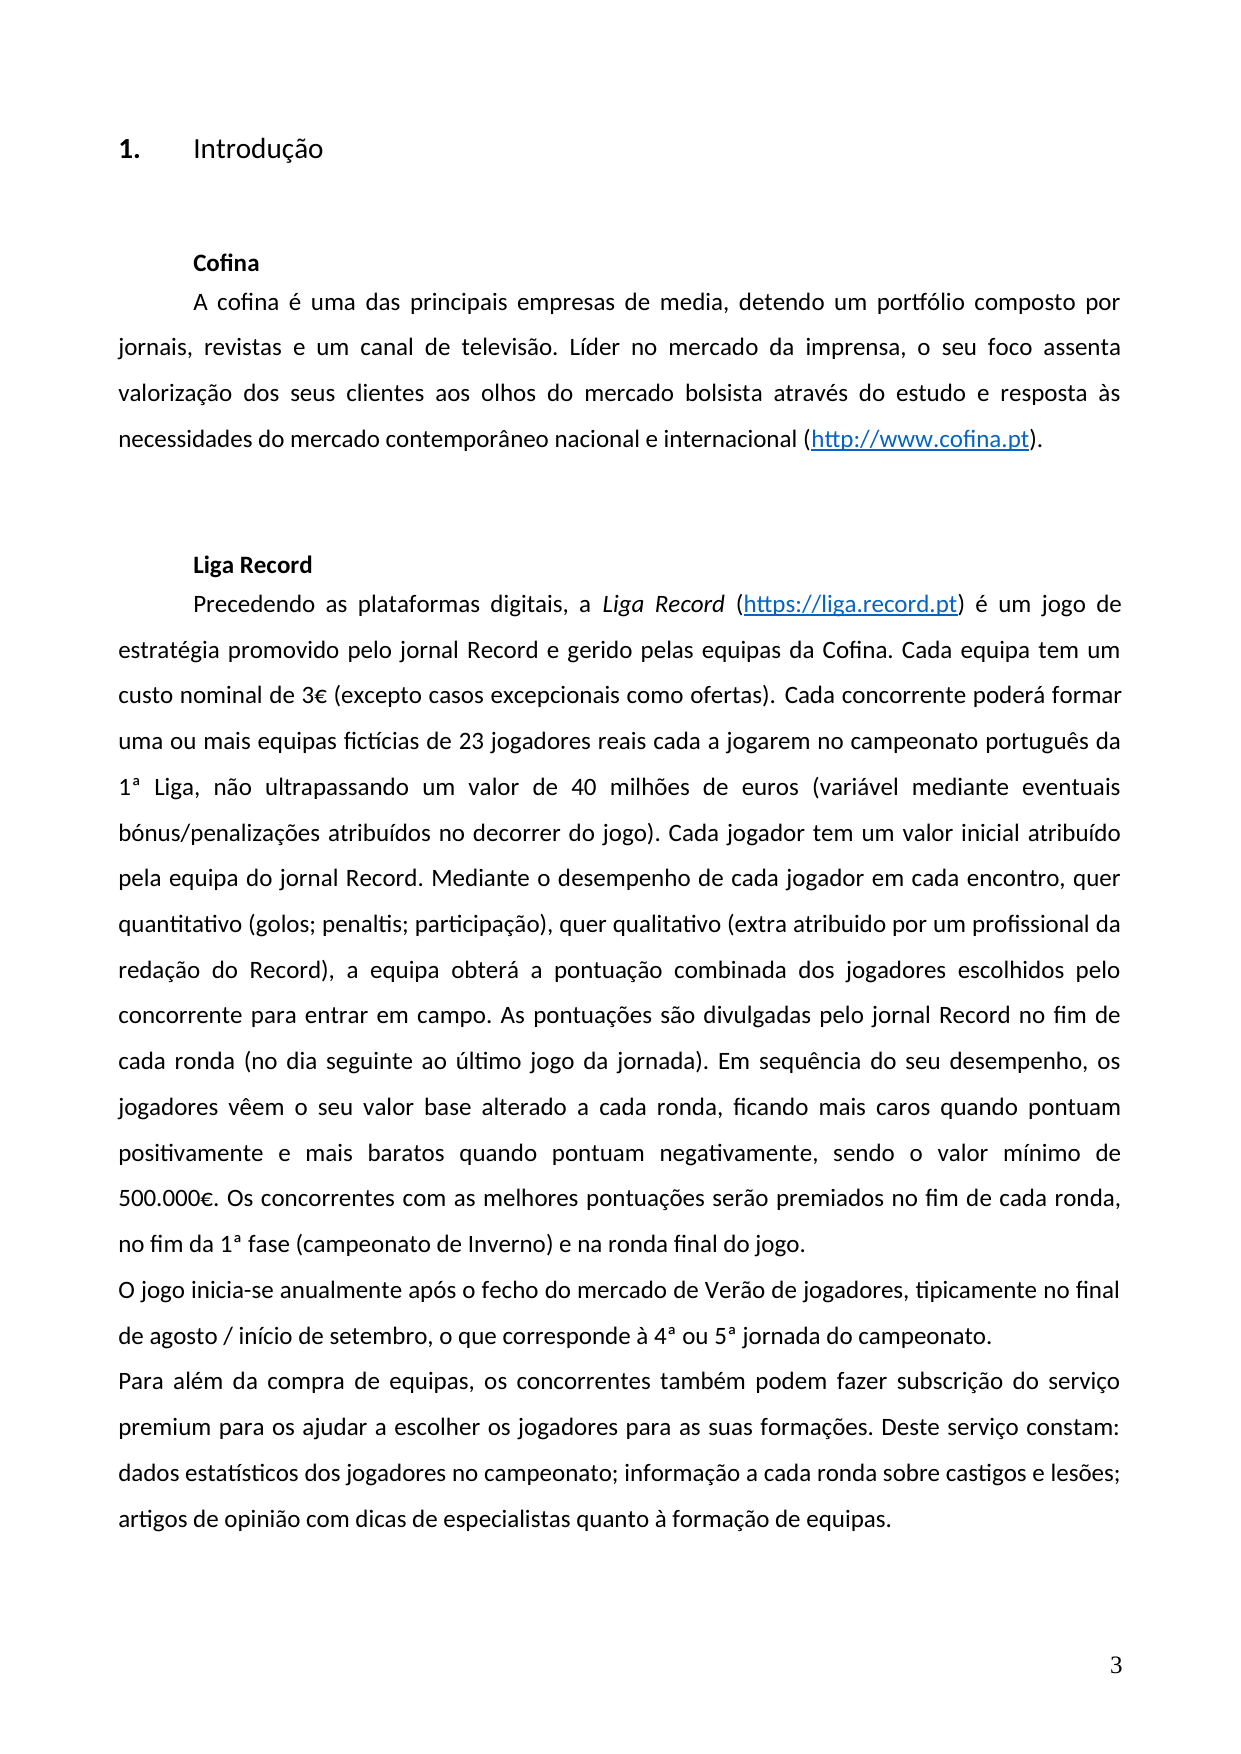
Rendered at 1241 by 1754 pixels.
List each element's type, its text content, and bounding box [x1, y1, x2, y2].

subtitle Cofina [118, 247, 1122, 277]
text Precedendo as plataformas digitais, a Liga Record (https://liga.record.pt) é um jogo de estratégia promovido pelo jornal Record e gerido pelas equipas da Cofina. Cada equipa tem um custo nominal de 3€ (excepto casos excepcionais como ofertas). Cada concorrente poderá formar uma ou mais equipas fictícias de 23 jogadores reais cada a jogarem no campeonato português da 1ª Liga, não ultrapassando um valor de 40 milhões de euros (variável mediante eventuais bónus/penalizações atribuídos no decorrer do jogo). Cada jogador tem um valor inicial atribuído pela equipa do jornal Record. Mediante o desempenho de cada jogador em cada encontro, quer quantitativo (golos; penaltis; participação), quer qualitativo (extra atribuido por um profissional da redação do Record), a equipa obterá a pontuação combinada dos jogadores escolhidos pelo concorrente para entrar em campo. As pontuações são divulgadas pelo jornal Record no fim de cada ronda (no dia seguinte ao último jogo da jornada). Em sequência do seu desempenho, os jogadores vêem o seu valor base alterado a cada ronda, ficando mais caros quando pontuam positivamente e mais baratos quando pontuam negativamente, sendo o valor mínimo de 500.000€. Os concorrentes com as melhores pontuações serão premiados no fim de cada ronda, no fim da 1ª fase (campeonato de Inverno) e na ronda final do jogo. [118, 588, 1122, 1259]
subtitle Liga Record [118, 549, 1122, 580]
subtitle Introdução [118, 131, 1122, 166]
text Para além da compra de equipas, os concorrentes também podem fazer subscrição do serviço premium para os ajudar a escolher os jogadores para as suas formações. Deste serviço constam: dados estatísticos dos jogadores no campeonato; informação a cada ronda sobre castigos e lesões; artigos de opinião com dicas de especialistas quanto à formação de equipas. [118, 1366, 1122, 1533]
text A cofina é uma das principais empresas de media, detendo um portfólio composto por jornais, revistas e um canal de televisão. Líder no mercado da imprensa, o seu foco assenta valorização dos seus clientes aos olhos do mercado bolsista através do estudo e resposta às necessidades do mercado contemporâneo nacional e internacional (http://www.cofina.pt). [118, 286, 1122, 453]
text O jogo inicia-se anualmente após o fecho do mercado de Verão de jogadores, tipicamente no final de agosto / início de setembro, o que corresponde à 4ª ou 5ª jornada do campeonato. [118, 1274, 1122, 1350]
